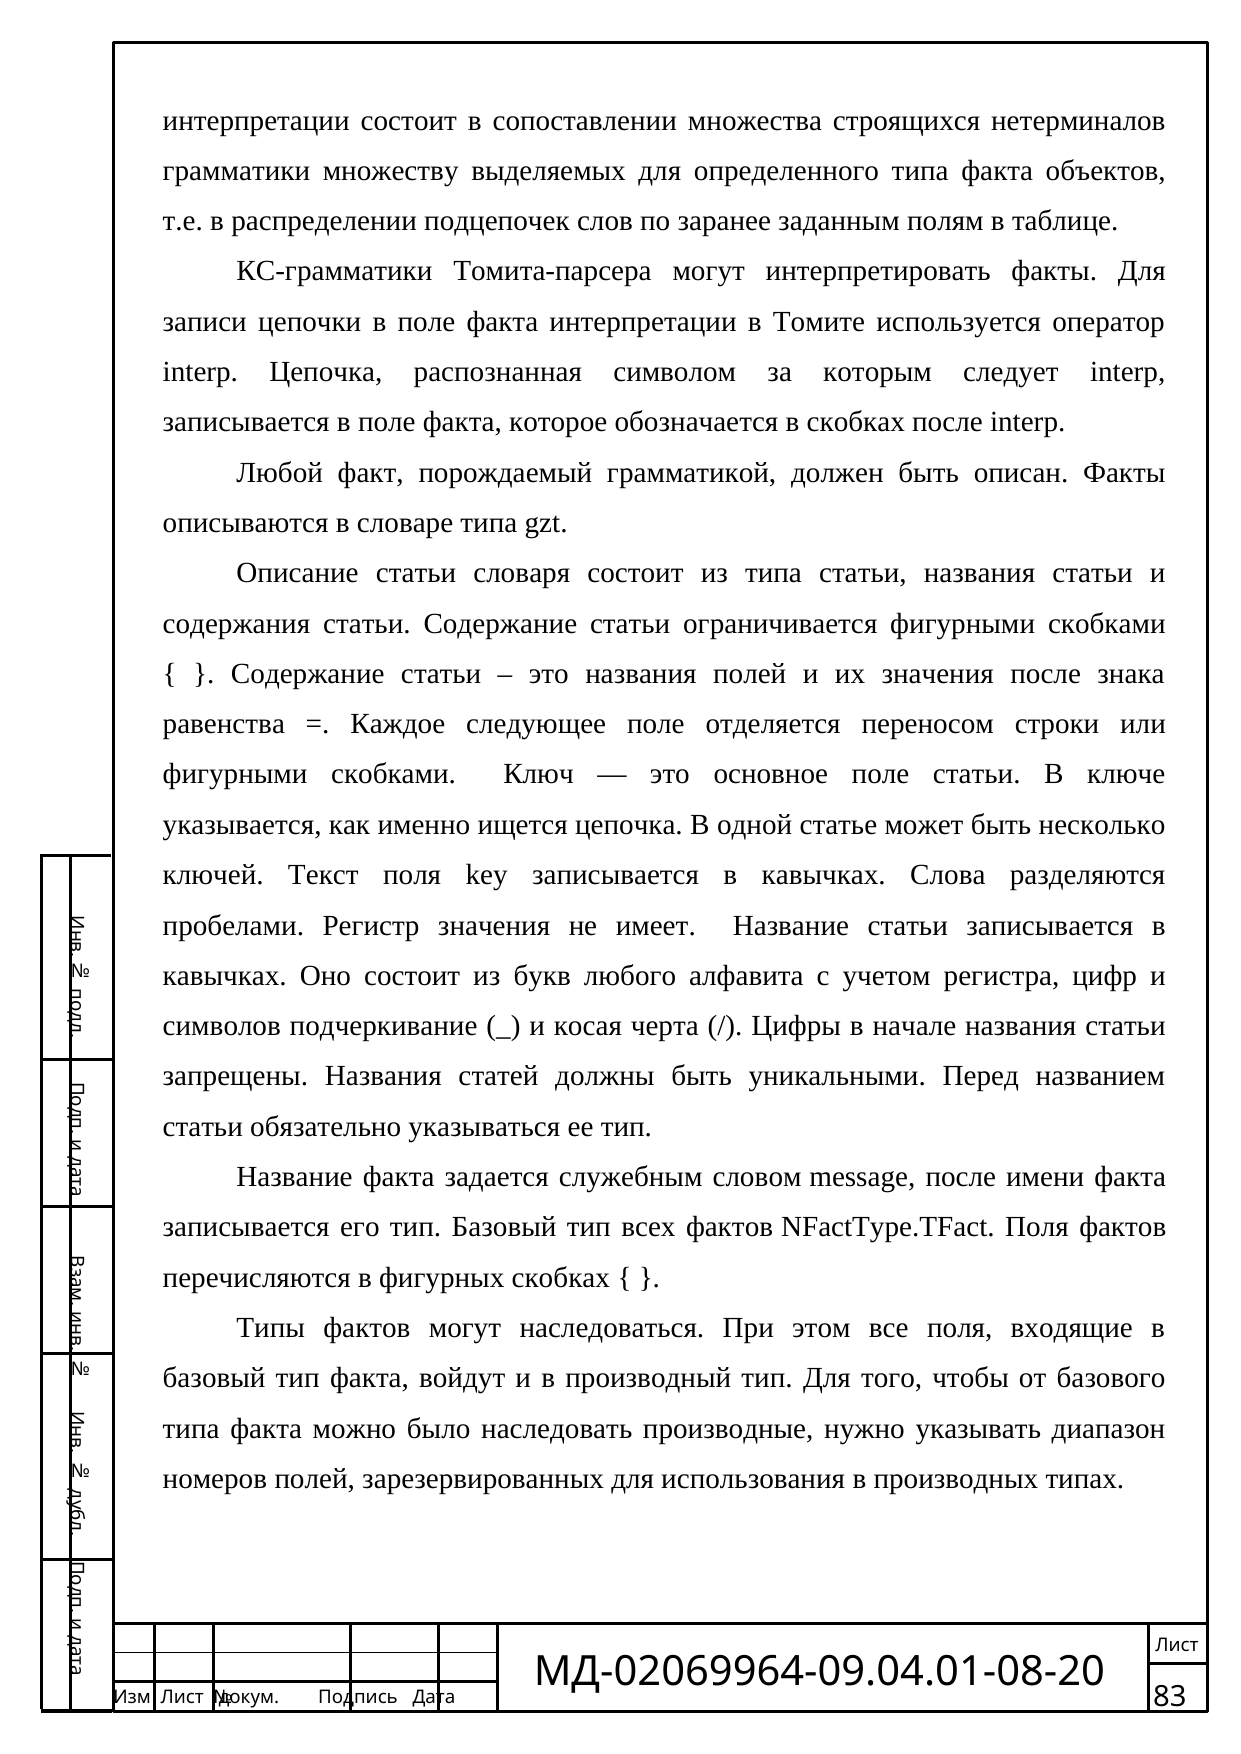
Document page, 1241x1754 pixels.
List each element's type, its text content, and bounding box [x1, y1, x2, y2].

text Описание статьи словаря состоит из типа статьи, названия статьи и содержания статьи. Содержание статьи ограничивается фигурными скобками { }. Содержание статьи – это названия полей и их значения после знака равенства =. Каждое следующее поле отделяется переносом строки или фигурными скобками. Ключ — это основное поле статьи. В ключе указывается, как именно ищется цепочка. В одной статье может быть несколько ключей. Текст поля key записывается в кавычках. Слова разделяются пробелами. Регистр значения не имеет. Название статьи записывается в кавычках. Оно состоит из букв любого алфавита с учетом регистра, цифр и символов подчеркивание (_) и косая черта (/). Цифры в начале названия статьи запрещены. Названия статей должны быть уникальными. Перед названием статьи обязательно указываться ее тип. [162, 555, 1166, 1142]
text Типы фактов могут наследоваться. При этом все поля, входящие в базовый тип факта, войдут и в производный тип. Для того, чтобы от базового типа факта можно было наследовать производные, нужно указывать диапазон номеров полей, зарезервированных для использования в производных типах. [162, 1310, 1166, 1494]
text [162, 103, 1166, 237]
text КС-грамматики Томита-парсера могут интерпретировать факты. Для записи цепочки в поле факта интерпретации в Томите используется оператор interp. Цепочка, распознанная символом за которым следует interp, записывается в поле факта, которое обозначается в скобках после interp. [162, 253, 1166, 438]
text Любой факт, порождаемый грамматикой, должен быть описан. Факты описываются в словаре типа gzt. [162, 455, 1166, 539]
text Название факта задается служебным словом message, после имени факта записывается его тип. Базовый тип всех фактов NFactType.TFact. Поля фактов перечисляются в фигурных скобках { }. [162, 1159, 1166, 1293]
